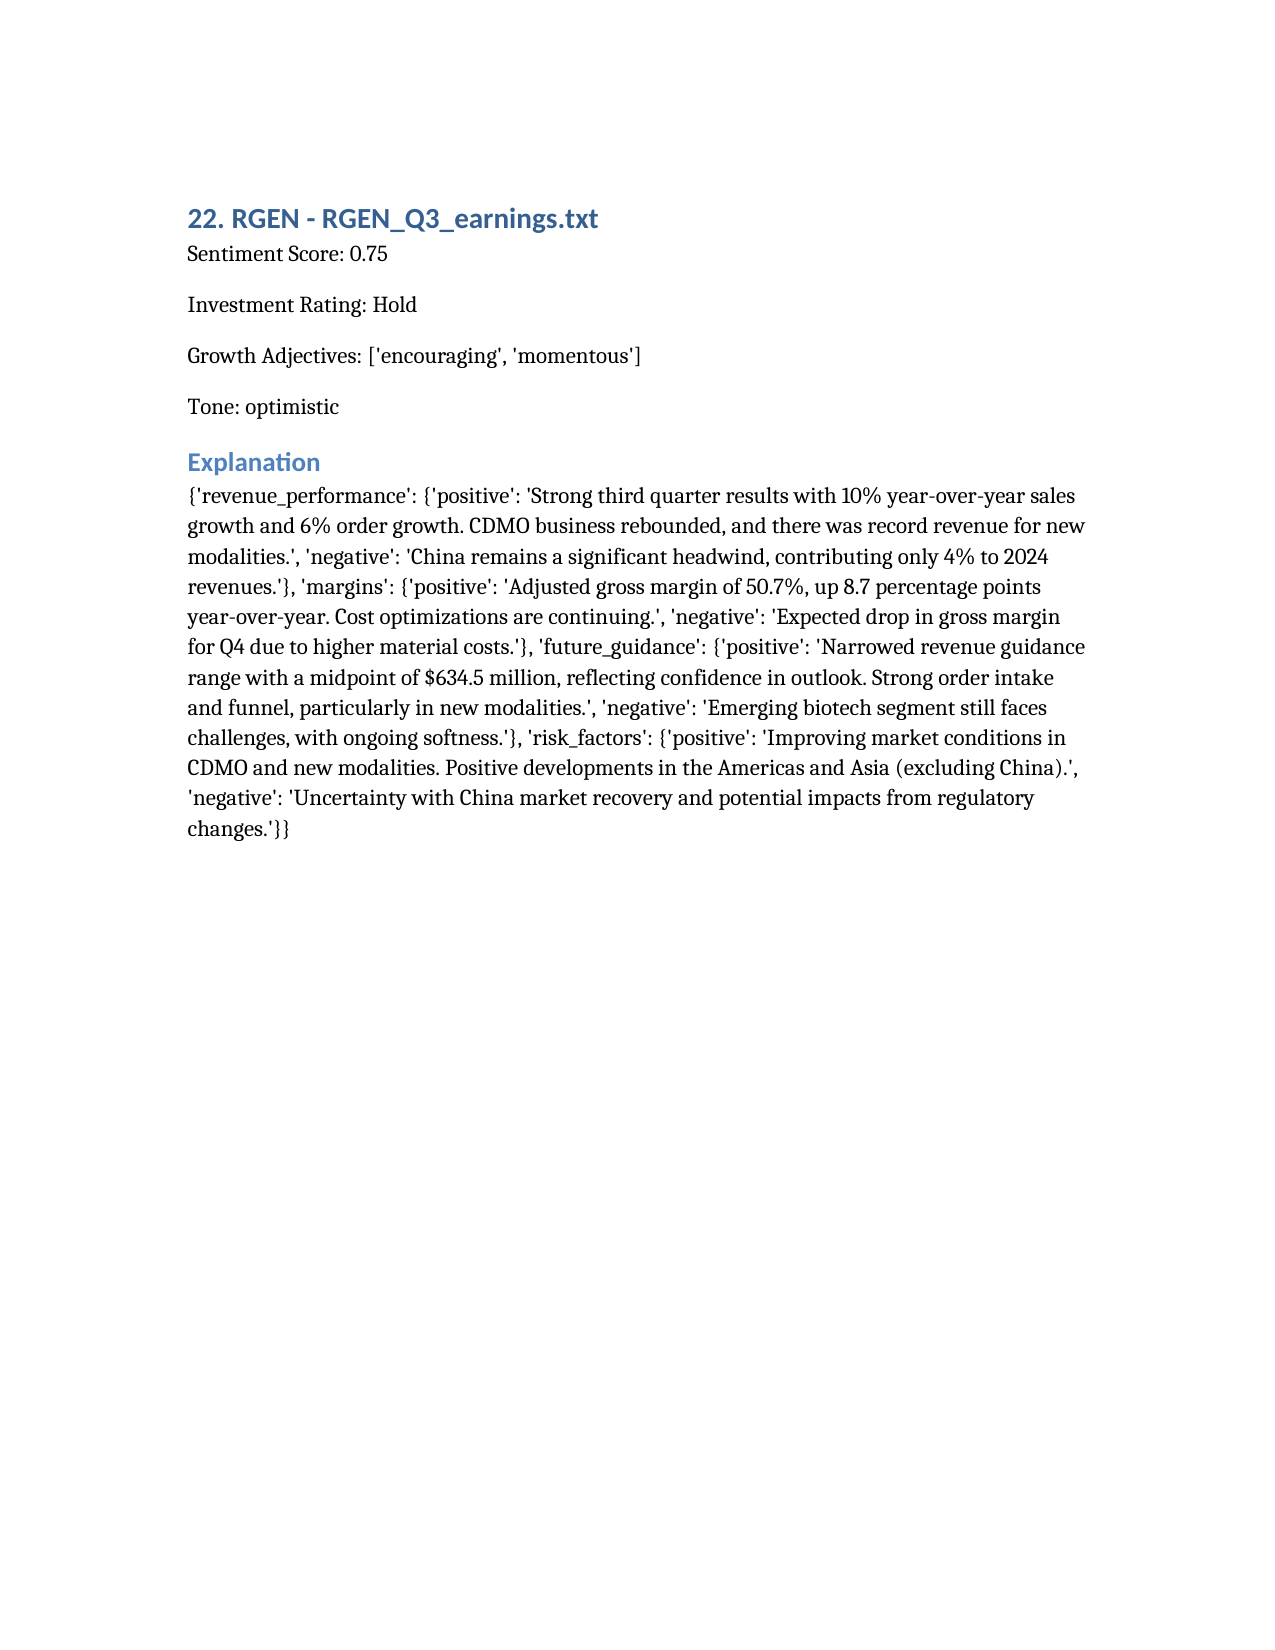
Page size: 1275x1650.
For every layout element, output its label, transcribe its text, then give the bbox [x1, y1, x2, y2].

subtitle 22. RGEN - RGEN_Q3_earnings.txt [187, 200, 1087, 236]
subtitle Explanation [187, 445, 1087, 478]
text Tone: optimistic [187, 394, 1087, 420]
text Sentiment Score: 0.75 [187, 241, 1087, 267]
text Investment Rating: Hold [187, 292, 1087, 318]
text Growth Adjectives: ['encouraging', 'momentous'] [187, 343, 1087, 369]
text {'revenue_performance': {'positive': 'Strong third quarter results with 10% year-over-year sales growth and 6% order growth. CDMO business rebounded, and there was record revenue for new modalities.', 'negative': 'China remains a significant headwind, contributing only 4% to 2024 revenues.'}, 'margins': {'positive': 'Adjusted gross margin of 50.7%, up 8.7 percentage points year-over-year. Cost optimizations are continuing.', 'negative': 'Expected drop in gross margin for Q4 due to higher material costs.'}, 'future_guidance': {'positive': 'Narrowed revenue guidance range with a midpoint of $634.5 million, reflecting confidence in outlook. Strong order intake and funnel, particularly in new modalities.', 'negative': 'Emerging biotech segment still faces challenges, with ongoing softness.'}, 'risk_factors': {'positive': 'Improving market conditions in CDMO and new modalities. Positive developments in the Americas and Asia (excluding China).', 'negative': 'Uncertainty with China market recovery and potential impacts from regulatory changes.'}} [187, 483, 1087, 842]
